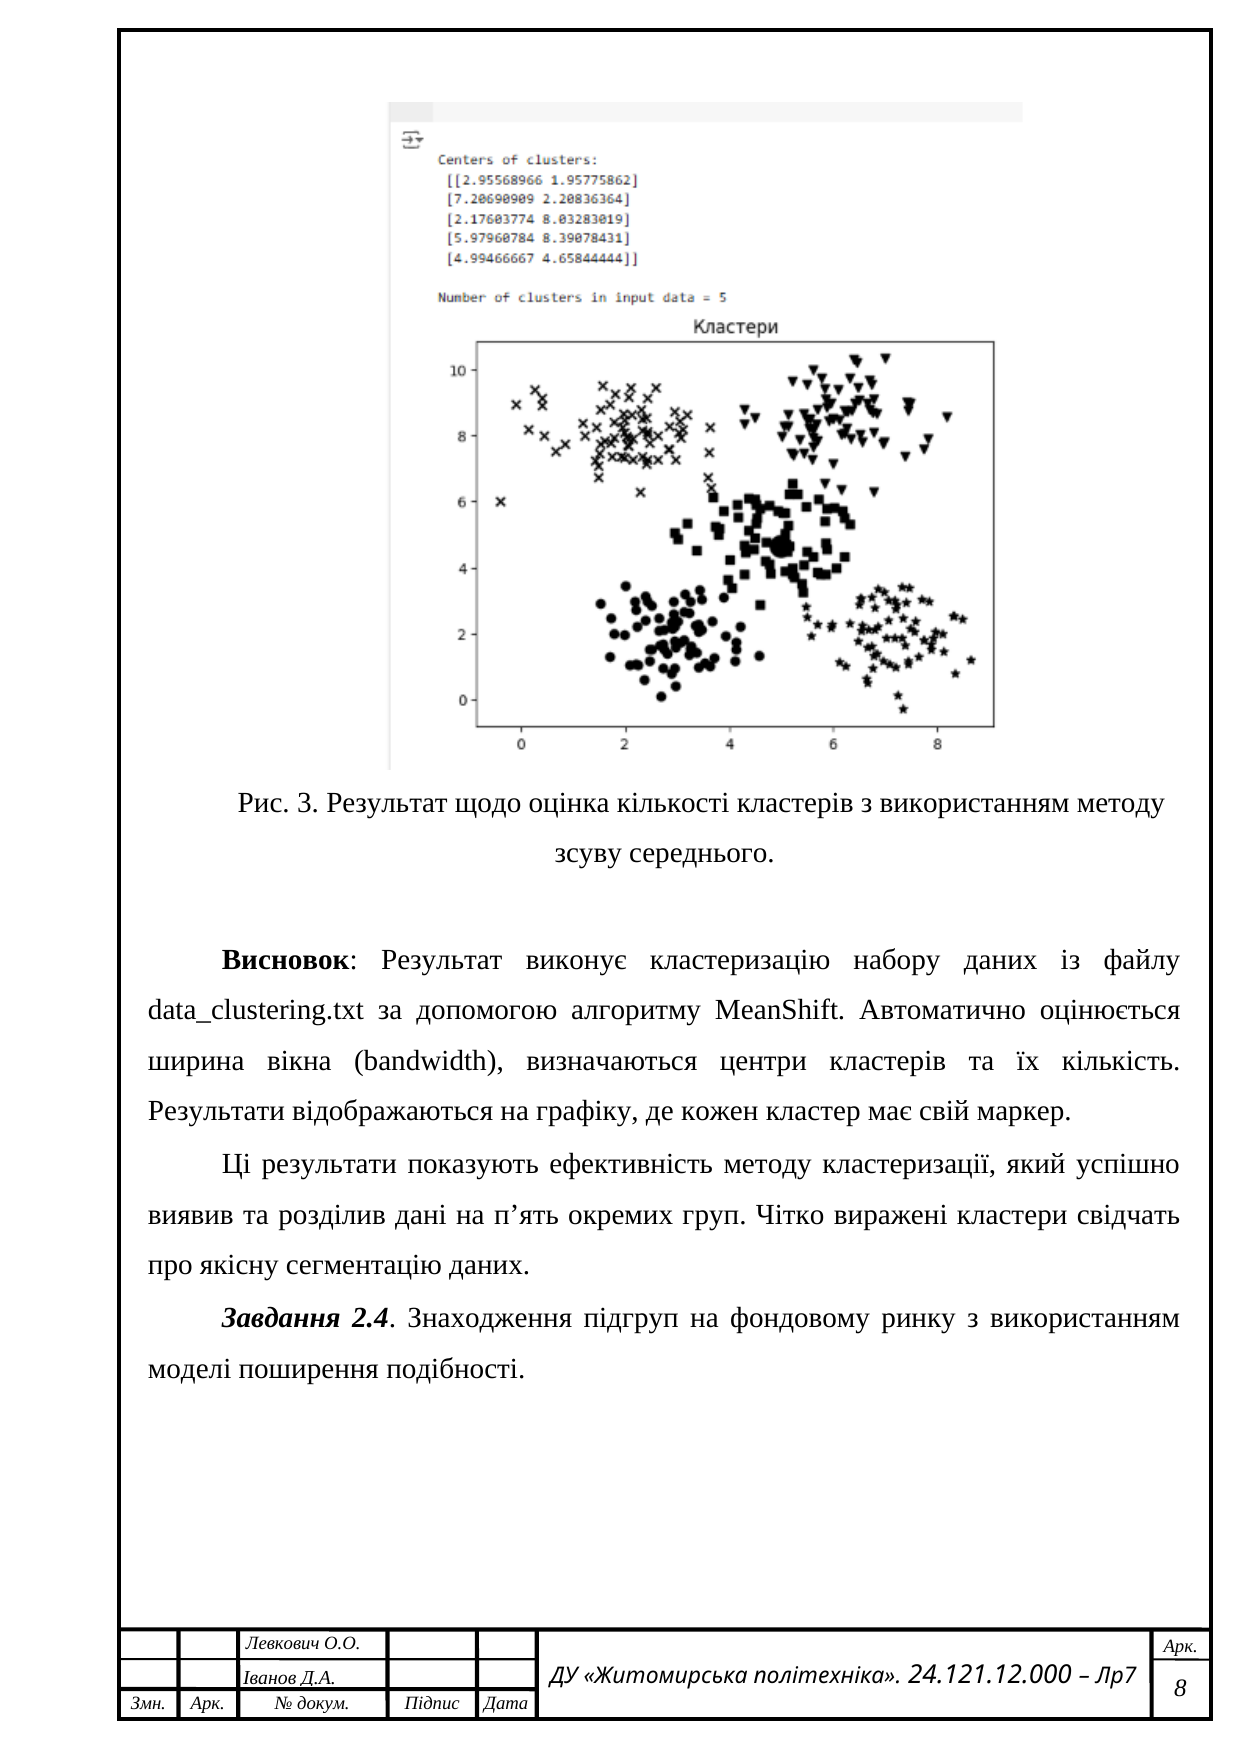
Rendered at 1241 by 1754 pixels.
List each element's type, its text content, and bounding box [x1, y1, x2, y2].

text Рис. 3. Результат щодо оцінка кількості кластерів з використанням методу зсуву середнього. [148, 785, 1181, 869]
text Висновок: Результат виконує кластеризацію набору даних із файлу data_clustering.txt за допомогою алгоритму MeanShift. Автоматично оцінюється ширина вікна (bandwidth), визначаються центри кластерів та їх кількість. Результати відображаються на графіку, де кожен кластер має свій маркер. [148, 942, 1181, 1127]
text Ці результати показують ефективність методу кластеризації, який успішно виявив та розділив дані на п’ять окремих груп. Чітко виражені кластери свідчать про якісну сегментацію даних. [148, 1147, 1181, 1281]
text Завдання 2.4. Знаходження підгруп на фондовому ринку з використанням моделі поширення подібності. [148, 1301, 1181, 1384]
picture [380, 102, 1023, 770]
